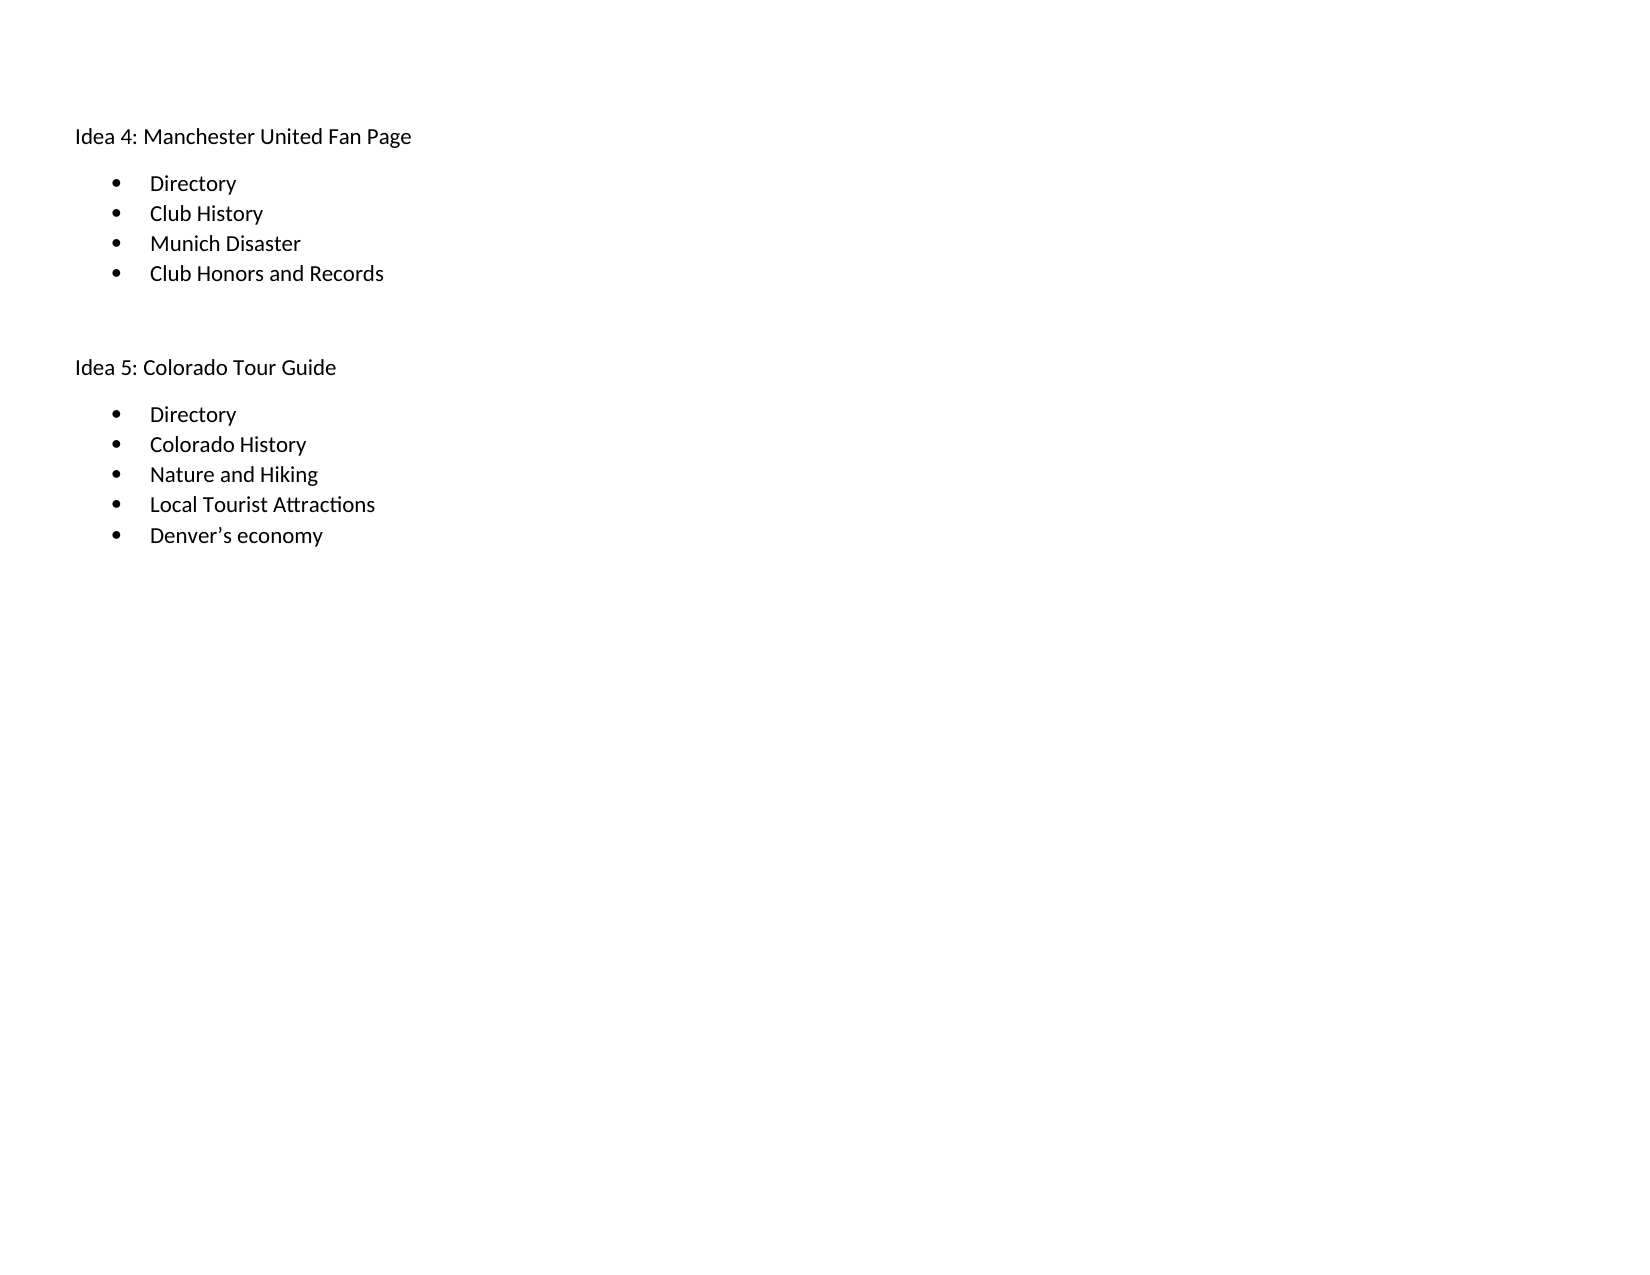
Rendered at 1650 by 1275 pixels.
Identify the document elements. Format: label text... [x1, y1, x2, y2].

list Club Honors and Records [112, 259, 1575, 287]
text Idea 4: Manchester United Fan Page [75, 122, 1575, 150]
list Nature and Hiking [112, 460, 1575, 488]
list Munich Disaster [112, 229, 1575, 257]
list Directory [112, 400, 1575, 428]
list Local Tourist Attractions [112, 491, 1575, 519]
list Directory [112, 169, 1575, 197]
list Colorado History [112, 430, 1575, 458]
list Club History [112, 199, 1575, 227]
list Denver’s economy [112, 521, 1575, 549]
text Idea 5: Colorado Tour Guide [75, 353, 1575, 381]
